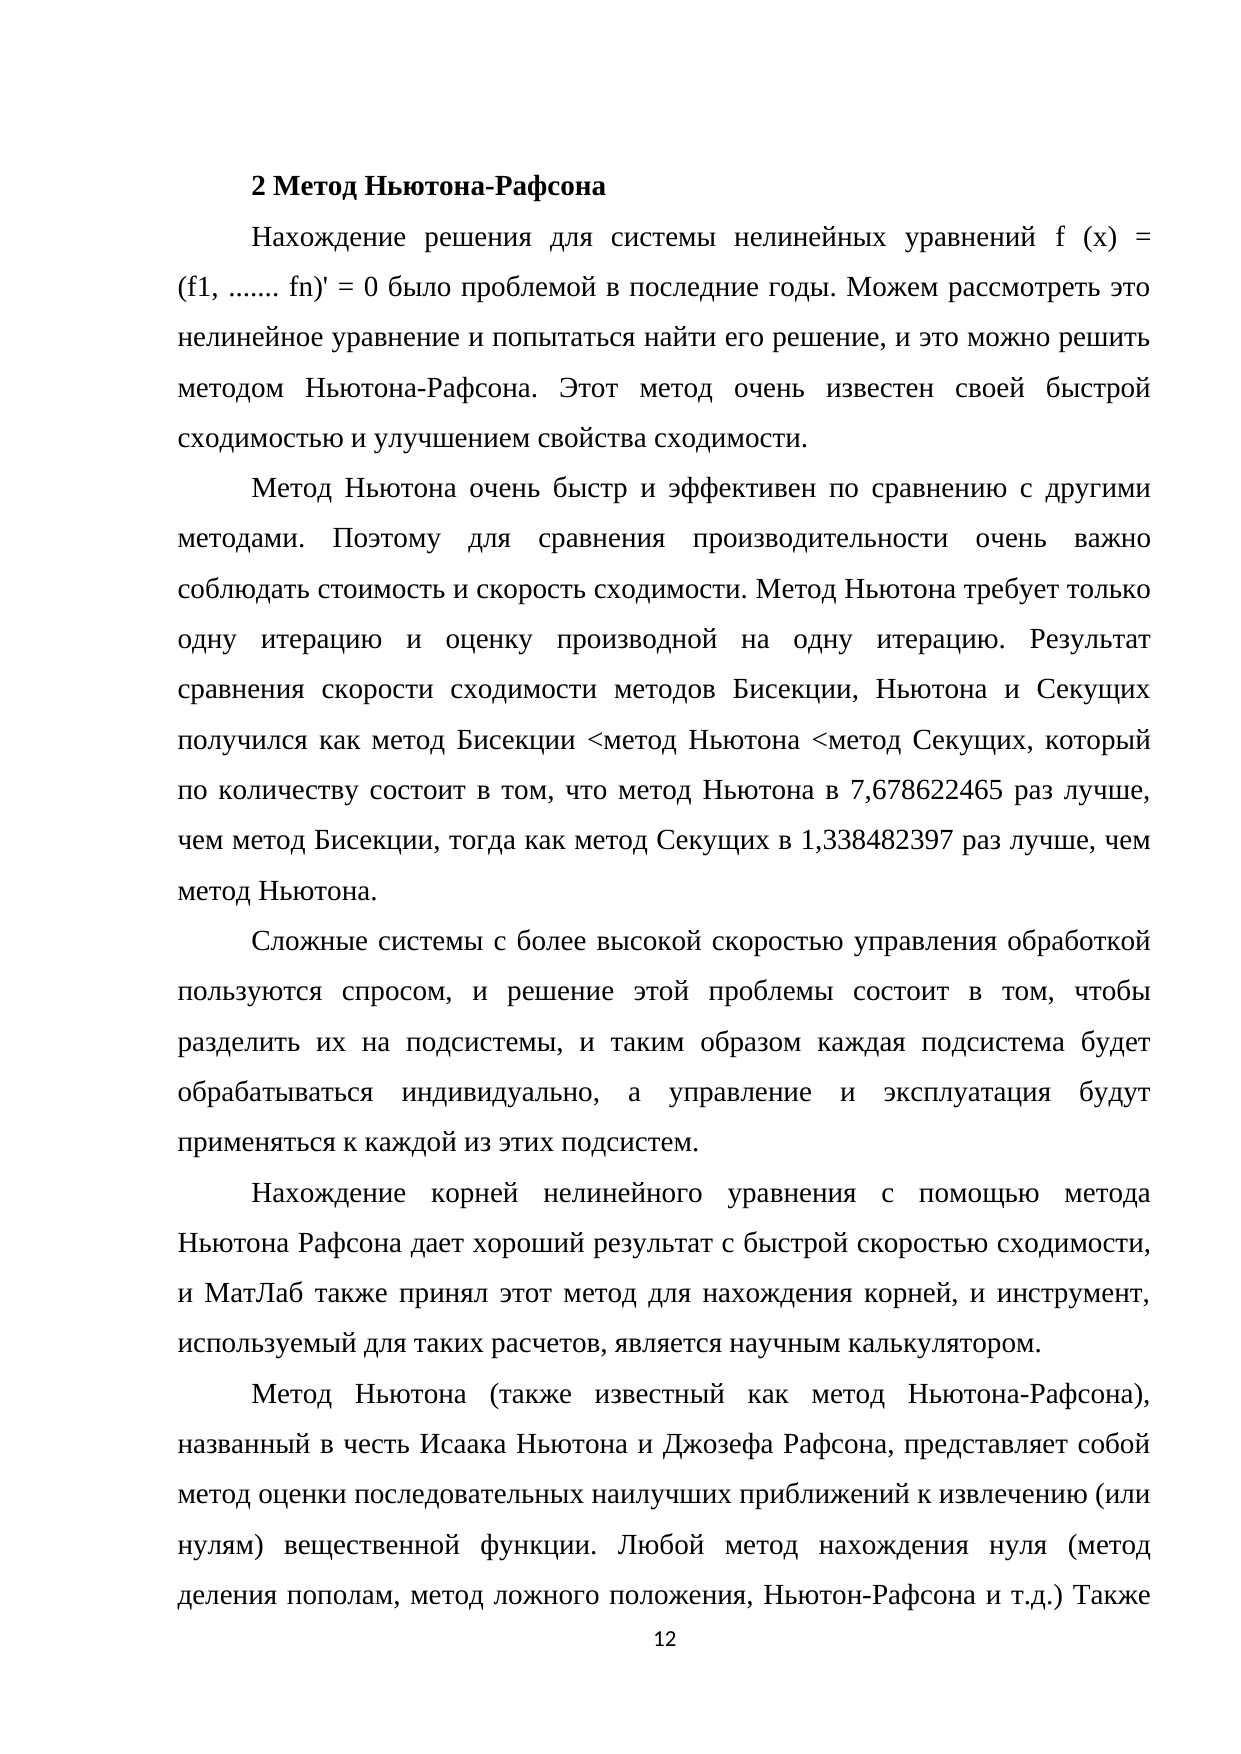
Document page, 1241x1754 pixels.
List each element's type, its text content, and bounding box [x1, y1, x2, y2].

subtitle 2 Метод Ньютона-Рафсона [177, 168, 1152, 202]
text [177, 1376, 1152, 1611]
text Сложные системы с более высокой скоростью управления обработкой пользуются спросом, и решение этой проблемы состоит в том, чтобы разделить их на подсистемы, и таким образом каждая подсистема будет обрабатываться индивидуально, а управление и эксплуатация будут применяться к каждой из этих подсистем. [177, 923, 1152, 1158]
text Нахождение решения для системы нелинейных уравнений f (x) = (f1, ....... fn)' = 0 было проблемой в последние годы. Можем рассмотреть это нелинейное уравнение и попытаться найти его решение, и это можно решить методом Ньютона-Рафсона. Этот метод очень известен своей быстрой сходимостью и улучшением свойства сходимости. [177, 219, 1152, 453]
text Метод Ньютона очень быстр и эффективен по сравнению с другими методами. Поэтому для сравнения производительности очень важно соблюдать стоимость и скорость сходимости. Метод Ньютона требует только одну итерацию и оценку производной на одну итерацию. Результат сравнения скорости сходимости методов Бисекции, Ньютона и Секущих получился как метод Бисекции <метод Ньютона <метод Секущих, который по количеству состоит в том, что метод Ньютона в 7,678622465 раз лучше, чем метод Бисекции, тогда как метод Секущих в 1,338482397 раз лучше, чем метод Ньютона. [177, 470, 1152, 906]
text Нахождение корней нелинейного уравнения с помощью метода Ньютона Рафсона дает хороший результат с быстрой скоростью сходимости, и МатЛаб также принял этот метод для нахождения корней, и инструмент, используемый для таких расчетов, является научным калькулятором. [177, 1175, 1152, 1359]
